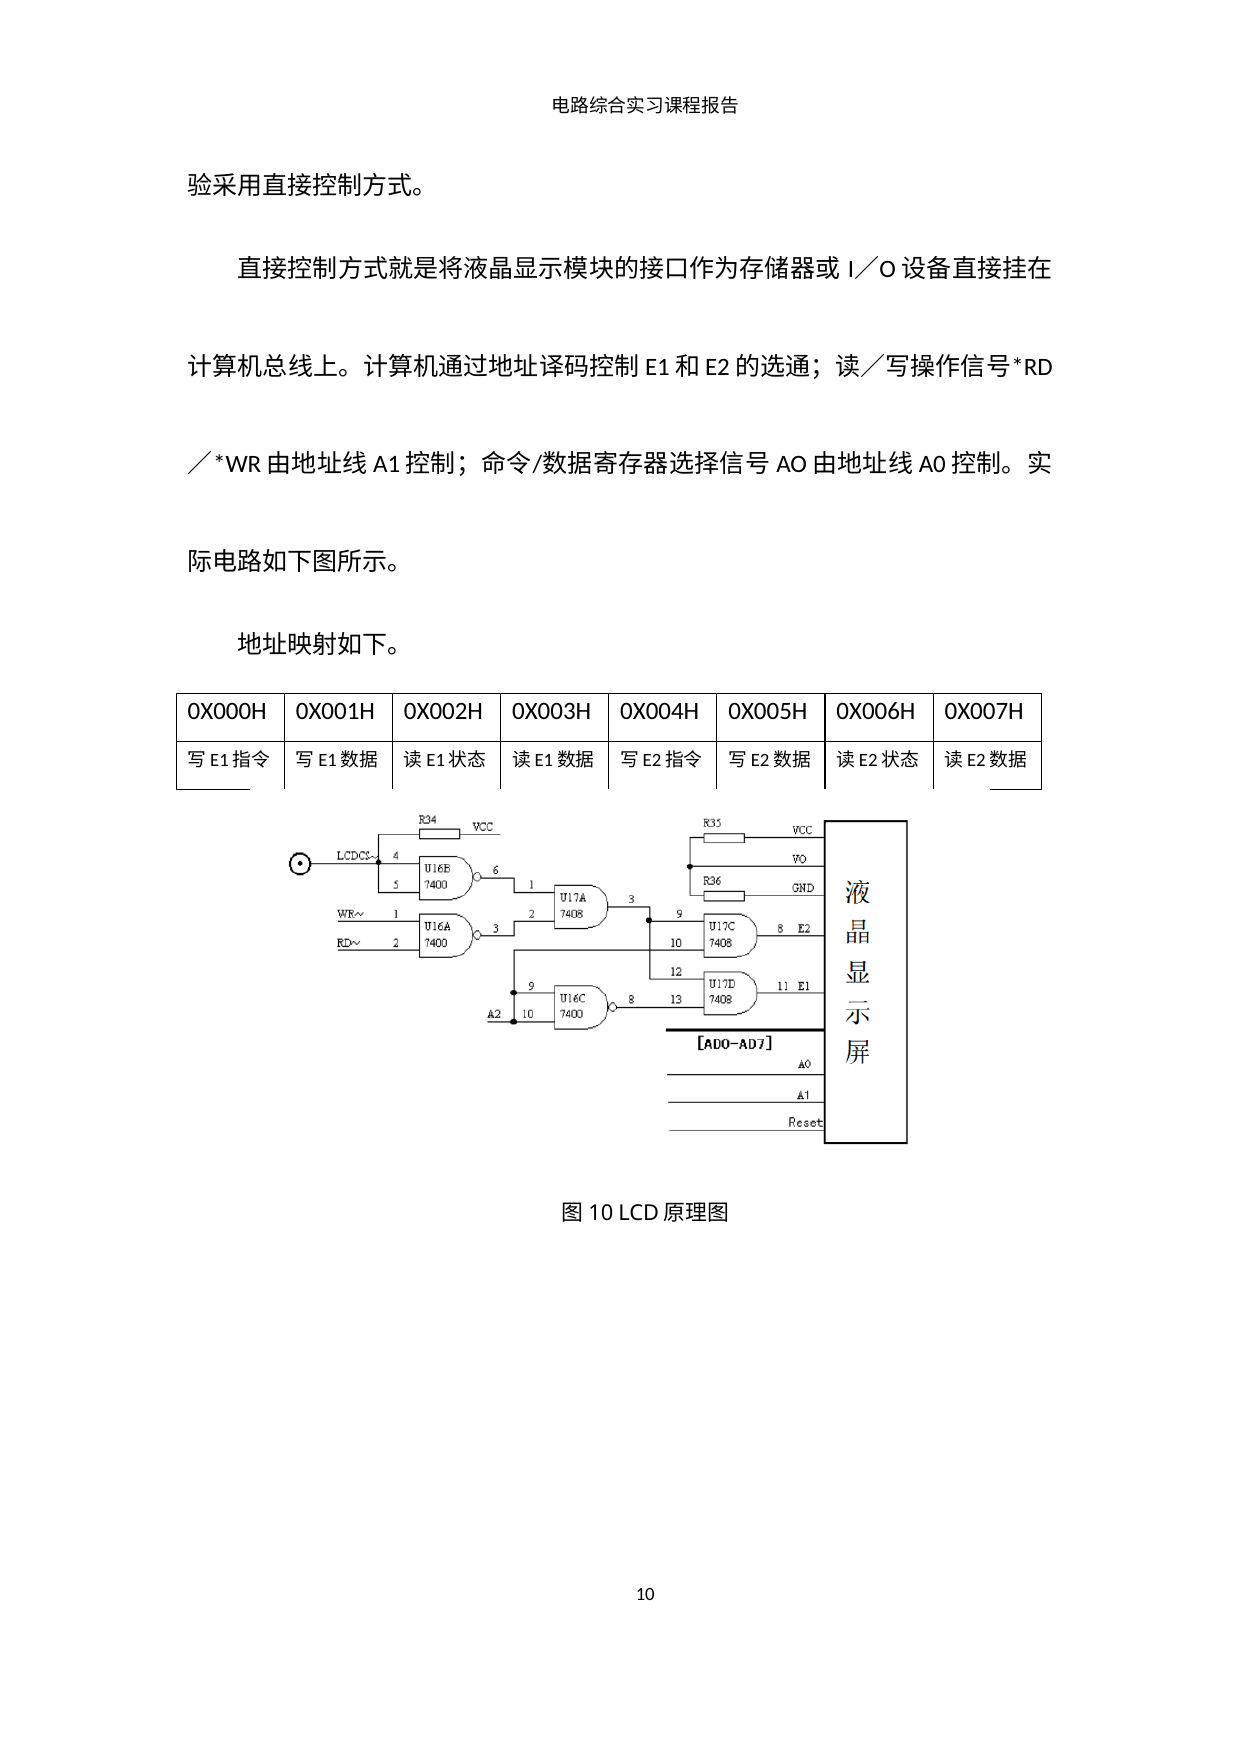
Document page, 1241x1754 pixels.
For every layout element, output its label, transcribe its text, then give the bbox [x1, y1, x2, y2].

table_cell 读E2数据 [934, 742, 1041, 789]
table_cell 写E2指令 [609, 742, 716, 789]
table_header 0X004H [609, 694, 716, 741]
table_header 0X006H [826, 694, 933, 741]
table_cell 读E1数据 [501, 742, 608, 789]
table_cell 写E1指令 [177, 742, 284, 789]
picture [250, 789, 990, 1176]
table_cell 写E1数据 [285, 742, 392, 789]
table_cell 写E2数据 [717, 742, 824, 789]
table_cell 读E1状态 [393, 742, 500, 789]
text 地址映射如下。 [187, 610, 1053, 675]
table_header 0X005H [717, 694, 824, 741]
table_header 0X000H [177, 694, 284, 741]
table_header 0X007H [934, 694, 1041, 741]
table_header 0X002H [393, 694, 500, 741]
table_header 0X001H [285, 694, 392, 741]
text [187, 151, 1053, 216]
text 直接控制方式就是将液晶显示模块的接口作为存储器或 I／O 设备直接挂在计算机总线上。计算机通过地址译码控制E1和E2的选通；读／写操作信号*RD／*WR由地址线A1控制；命令/数据寄存器选择信号AO由地址线A0控制。实际电路如下图所示。 [187, 234, 1053, 592]
table_cell 读E2状态 [826, 742, 933, 789]
text 图 10 LCD原理图 [187, 1195, 1053, 1227]
table_header 0X003H [501, 694, 608, 741]
